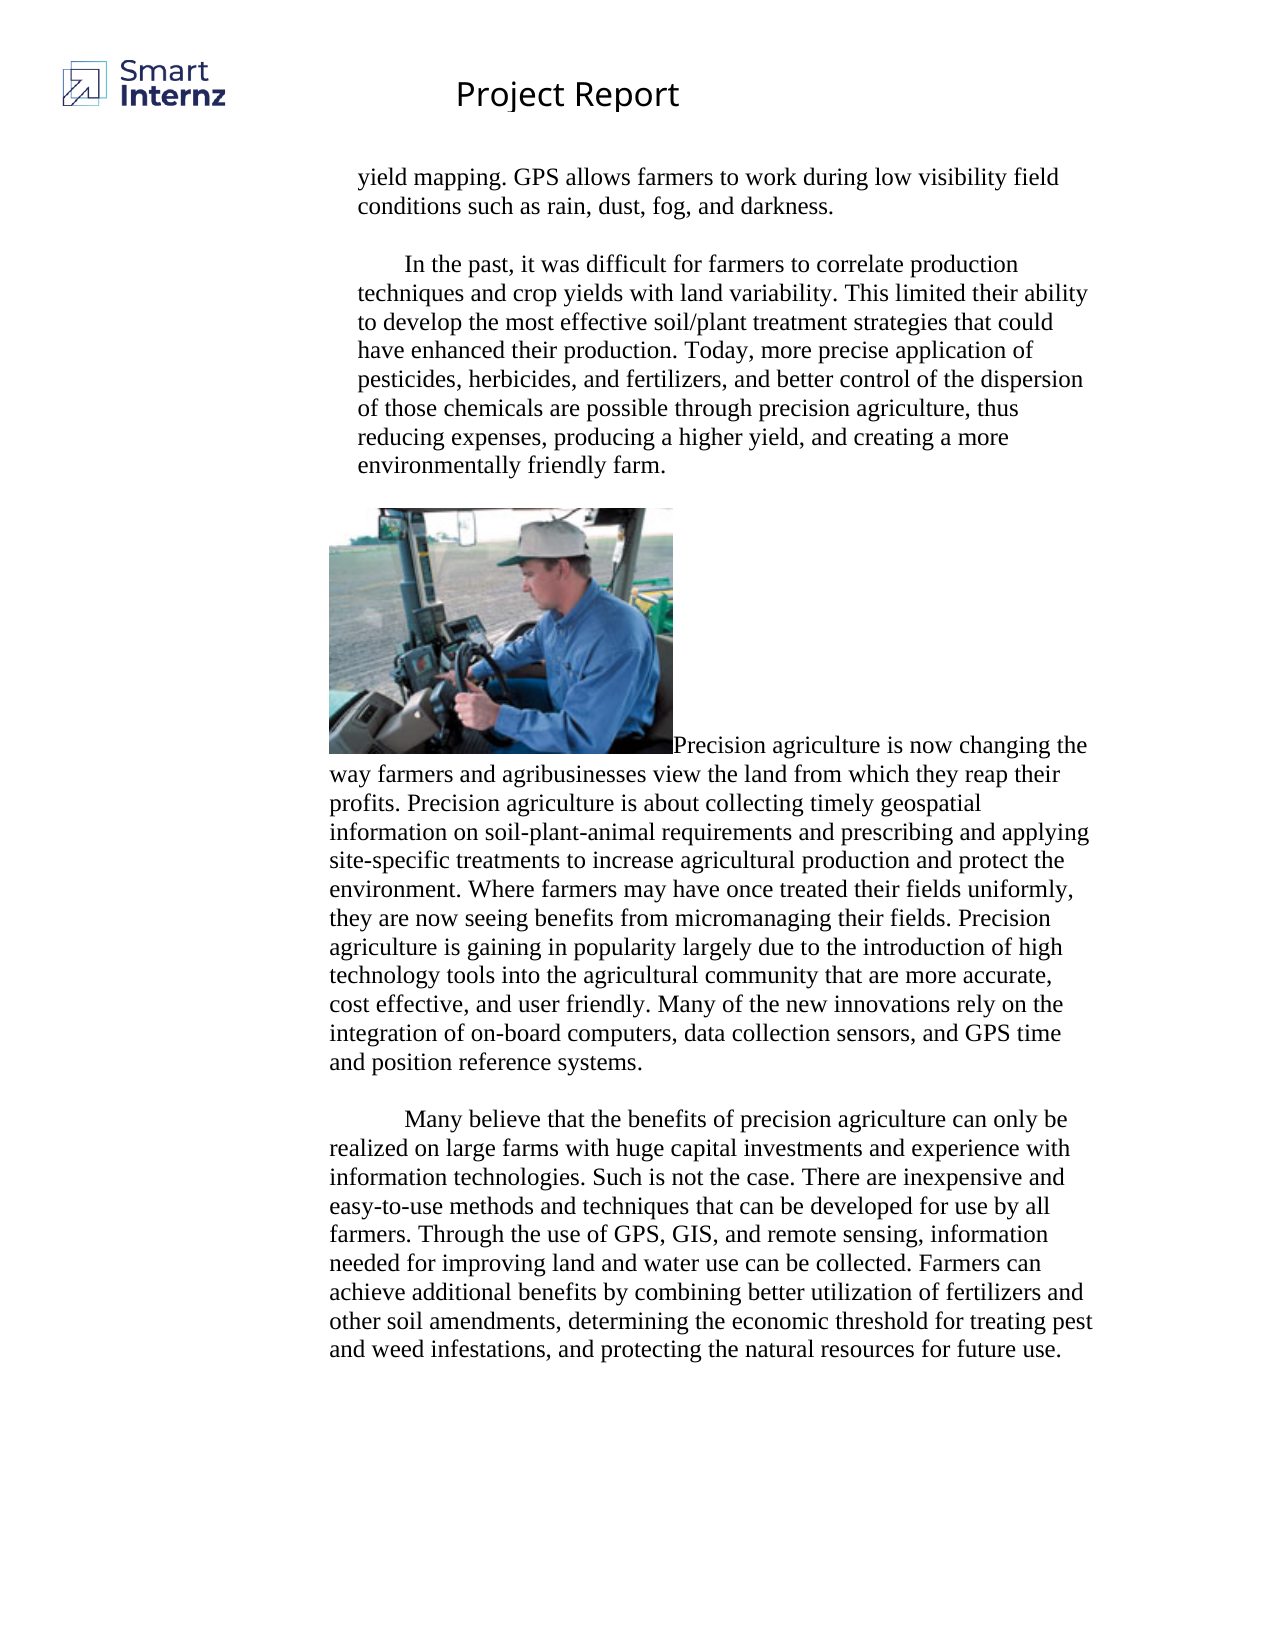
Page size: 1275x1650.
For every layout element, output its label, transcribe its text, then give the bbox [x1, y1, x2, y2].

text Precision agriculture is now changing the way farmers and agribusinesses view the land from which they reap their profits. Precision agriculture is about collecting timely geospatial information on soil-plant-animal requirements and prescribing and applying site-specific treatments to increase agricultural production and protect the environment. Where farmers may have once treated their fields uniformly, they are now seeing benefits from micromanaging their fields. Precision agriculture is gaining in popularity largely due to the introduction of high technology tools into the agricultural community that are more accurate, cost effective, and user friendly. Many of the new innovations rely on the integration of on-board computers, data collection sensors, and GPS time and position reference systems. [329, 508, 1096, 1075]
text Many believe that the benefits of precision agriculture can only be realized on large farms with huge capital investments and experience with information technologies. Such is not the case. There are inexpensive and easy-to-use methods and techniques that can be developed for use by all farmers. Through the use of GPS, GIS, and remote sensing, information needed for improving land and water use can be collected. Farmers can achieve additional benefits by combining better utilization of fertilizers and other soil amendments, determining the economic threshold for treating pest and weed infestations, and protecting the natural resources for future use. [329, 1104, 1096, 1363]
text In the past, it was difficult for farmers to correlate production techniques and crop yields with land variability. This limited their ability to develop the most effective soil/plant treatment strategies that could have enhanced their production. Today, more precise application of pesticides, herbicides, and fertilizers, and better control of the dispersion of those chemicals are possible through precision agriculture, thus reducing expenses, producing a higher yield, and creating a more environmentally friendly farm. [357, 249, 1096, 479]
picture [329, 508, 673, 754]
picture [62, 60, 226, 106]
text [357, 162, 1096, 220]
